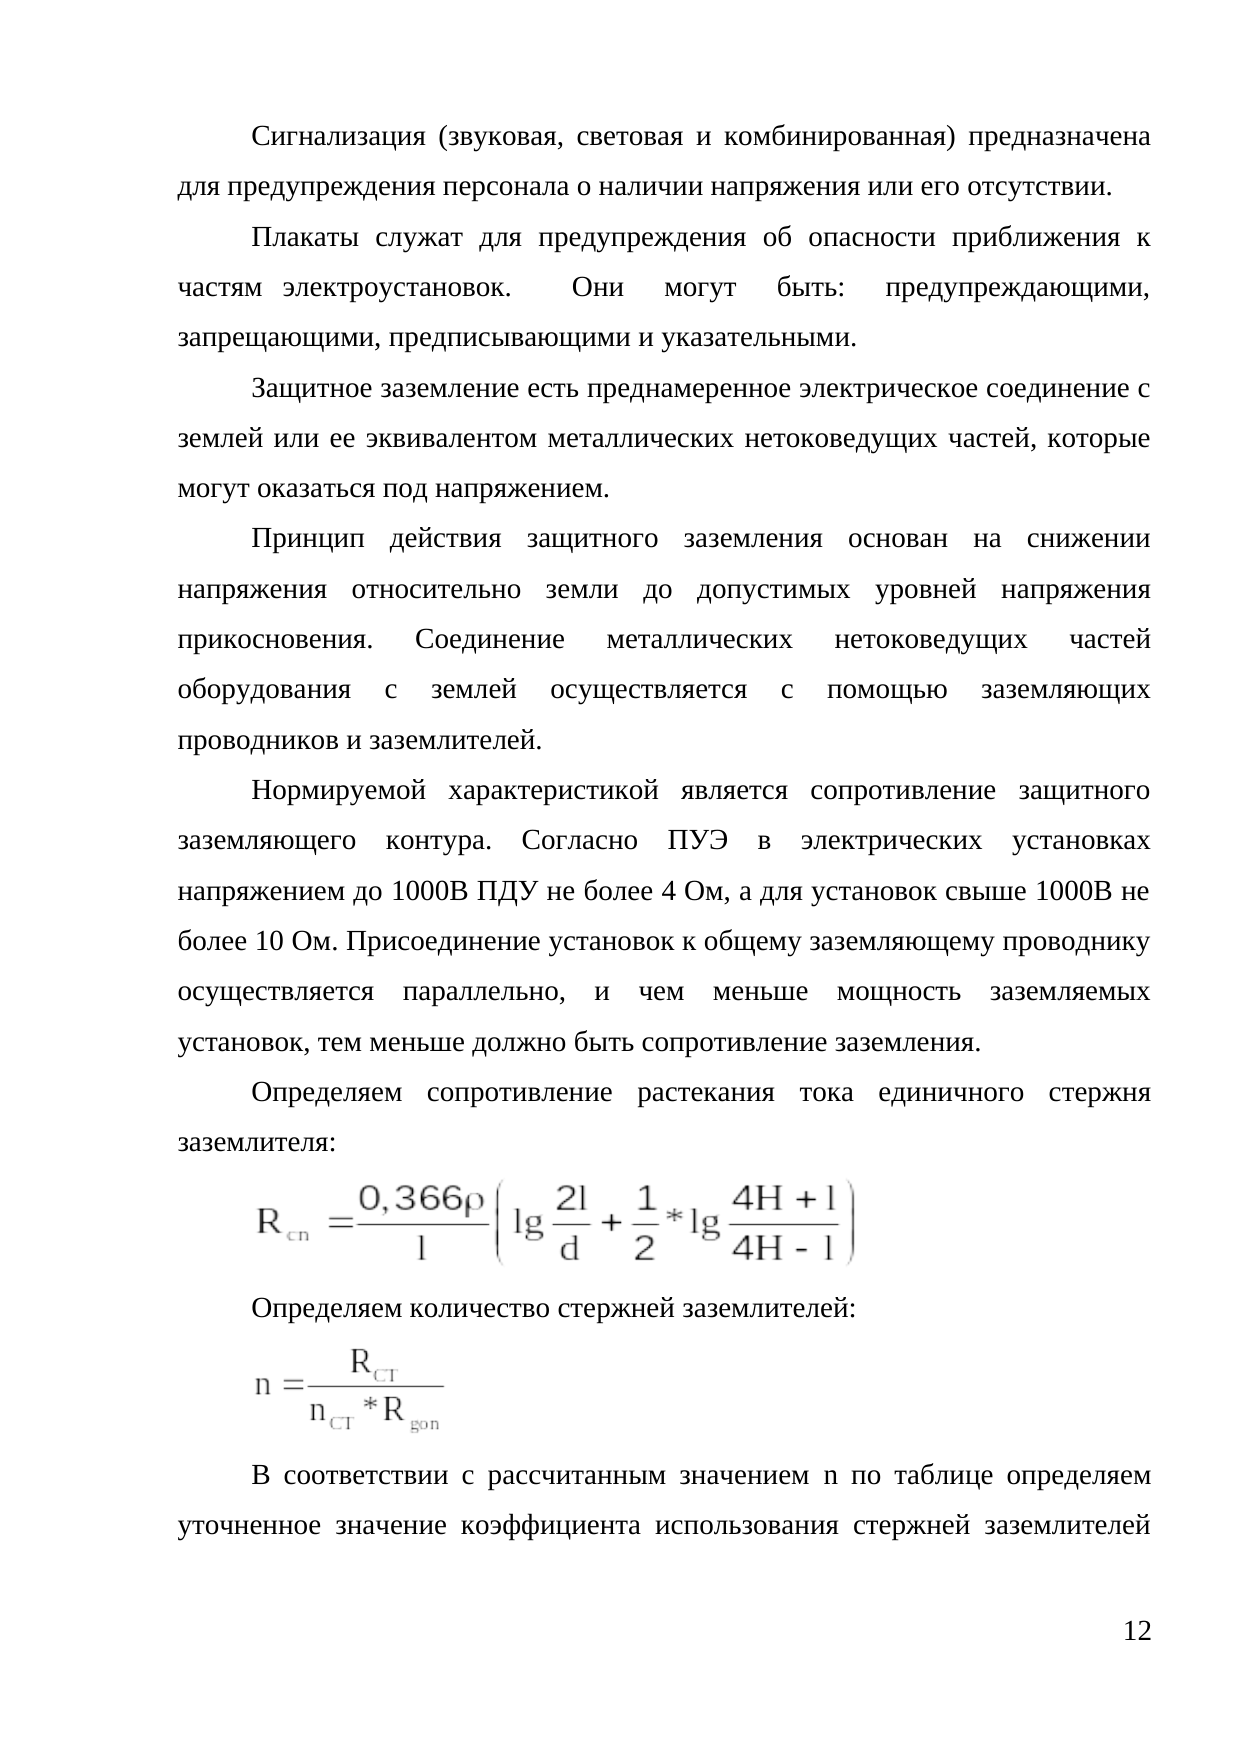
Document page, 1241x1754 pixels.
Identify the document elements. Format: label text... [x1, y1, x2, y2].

text Сигнализация (звуковая, световая и комбинированная) предназначена для предупреждения персонала о наличии напряжения или его отсутствии. [177, 118, 1152, 202]
text Определяем количество стержней заземлителей: [177, 1290, 1152, 1323]
text Определяем сопротивление растекания тока единичного стержня заземлителя: [177, 1074, 1152, 1158]
text Нормируемой характеристикой является сопротивление защитного заземляющего контура. Согласно ПУЭ в электрических установках напряжением до 1000В ПДУ не более 4 Ом, а для установок свыше 1000В не более 10 Ом. Присоединение установок к общему заземляющему проводнику осуществляется параллельно, и чем меньше мощность заземляемых установок, тем меньше должно быть сопротивление заземления. [177, 772, 1152, 1057]
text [177, 1457, 1152, 1541]
text Защитное заземление есть преднамеренное электрическое соединение с землей или ее эквивалентом металлических нетоковедущих частей, которые могут оказаться под напряжением. [177, 370, 1152, 504]
text Плакаты служат для предупреждения об опасности приближения к частям электроустановок. Они могут быть: предупреждающими, запрещающими, предписывающими и указательными. [177, 219, 1152, 353]
text Принцип действия защитного заземления основан на снижении напряжения относительно земли до допустимых уровней напряжения прикосновения. Соединение металлических нетоковедущих частей оборудования с землей осуществляется с помощью заземляющих проводников и заземлителей. [177, 521, 1152, 755]
